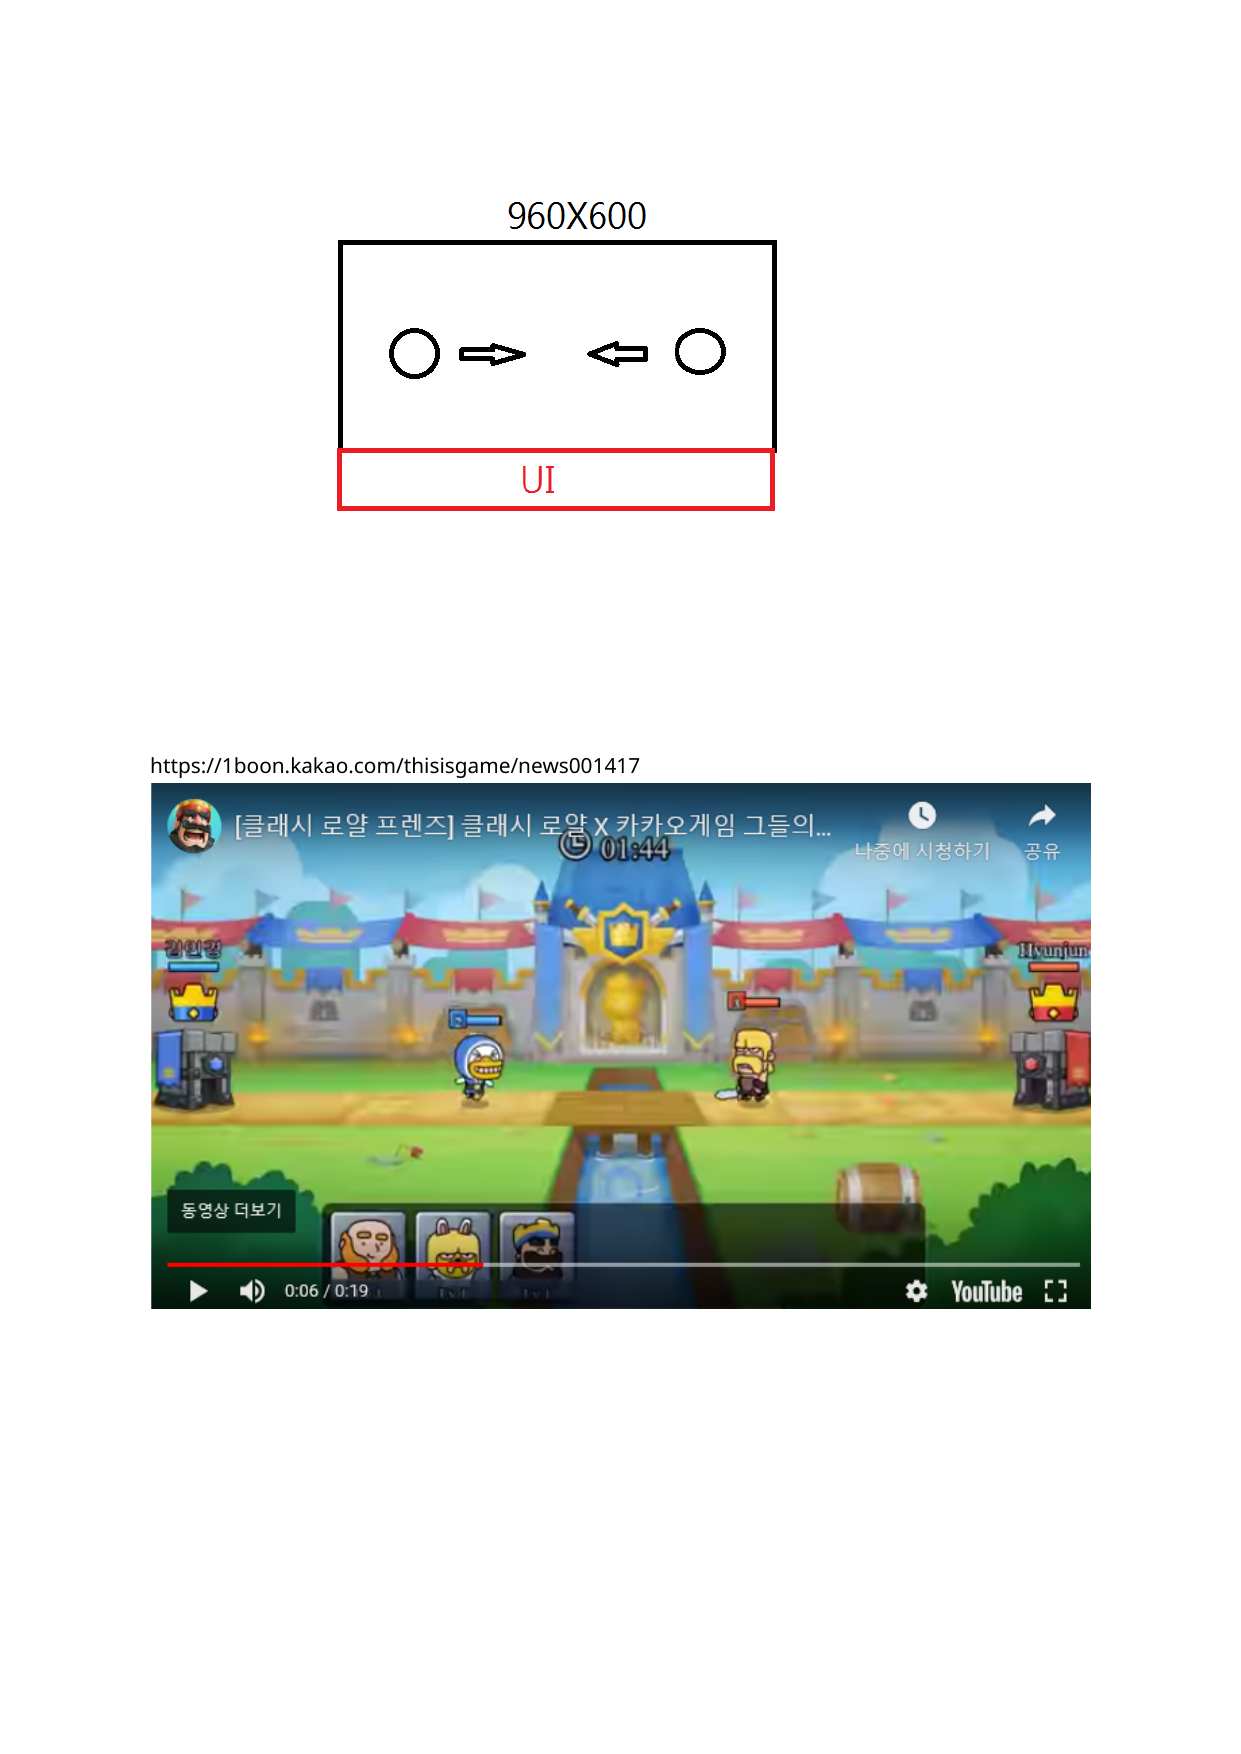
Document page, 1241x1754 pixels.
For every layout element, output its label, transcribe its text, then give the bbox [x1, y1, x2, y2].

picture [150, 783, 1091, 1309]
picture [150, 177, 1050, 673]
text https://1boon.kakao.com/thisisgame/news001417 [150, 751, 1090, 783]
